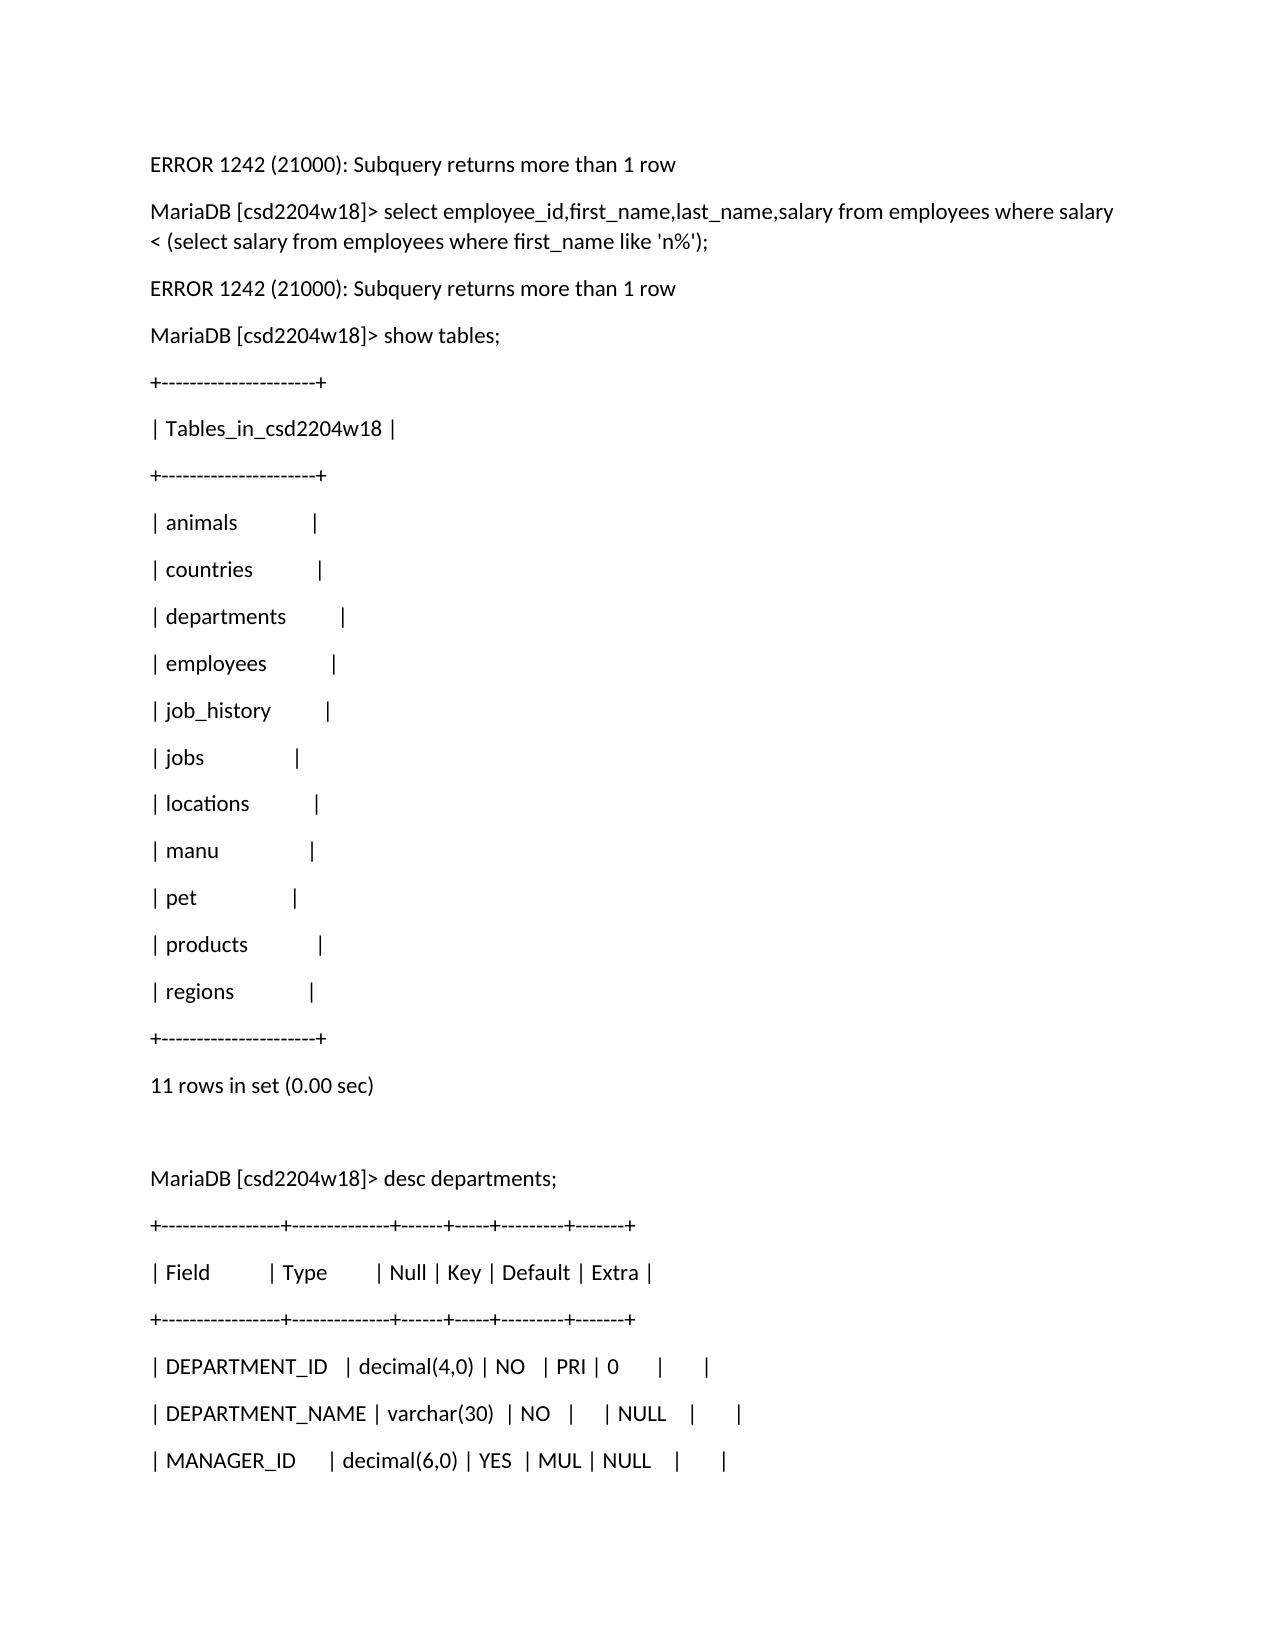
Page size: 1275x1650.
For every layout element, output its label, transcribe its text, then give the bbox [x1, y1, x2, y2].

text +-----------------+--------------+------+-----+---------+-------+ [150, 1211, 1125, 1239]
text | manu | [150, 836, 1125, 864]
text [150, 1305, 1125, 1333]
text +----------------------+ [150, 1024, 1125, 1052]
text | MANAGER_ID | decimal(6,0) | YES | MUL | NULL | | [150, 1446, 1125, 1474]
text | countries | [150, 555, 1125, 583]
text | departments | [150, 602, 1125, 630]
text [150, 197, 1125, 255]
text | DEPARTMENT_NAME | varchar(30) | NO | | NULL | | [150, 1399, 1125, 1427]
text | DEPARTMENT_ID | decimal(4,0) | NO | PRI | 0 | | [150, 1352, 1125, 1380]
text | employees | [150, 649, 1125, 677]
text ERROR 1242 (21000): Subquery returns more than 1 row [150, 150, 1125, 178]
text | regions | [150, 977, 1125, 1005]
text | pet | [150, 883, 1125, 911]
text MariaDB [csd2204w18]> show tables; [150, 321, 1125, 349]
text +----------------------+ [150, 368, 1125, 396]
text | jobs | [150, 743, 1125, 771]
text | locations | [150, 789, 1125, 818]
text +----------------------+ [150, 461, 1125, 489]
text | animals | [150, 508, 1125, 536]
text MariaDB [csd2204w18]> desc departments; [150, 1164, 1125, 1193]
text | job_history | [150, 696, 1125, 724]
text 11 rows in set (0.00 sec) [150, 1071, 1125, 1099]
text | Tables_in_csd2204w18 | [150, 414, 1125, 443]
text ERROR 1242 (21000): Subquery returns more than 1 row [150, 274, 1125, 302]
text | Field | Type | Null | Key | Default | Extra | [150, 1258, 1125, 1286]
text | products | [150, 930, 1125, 958]
